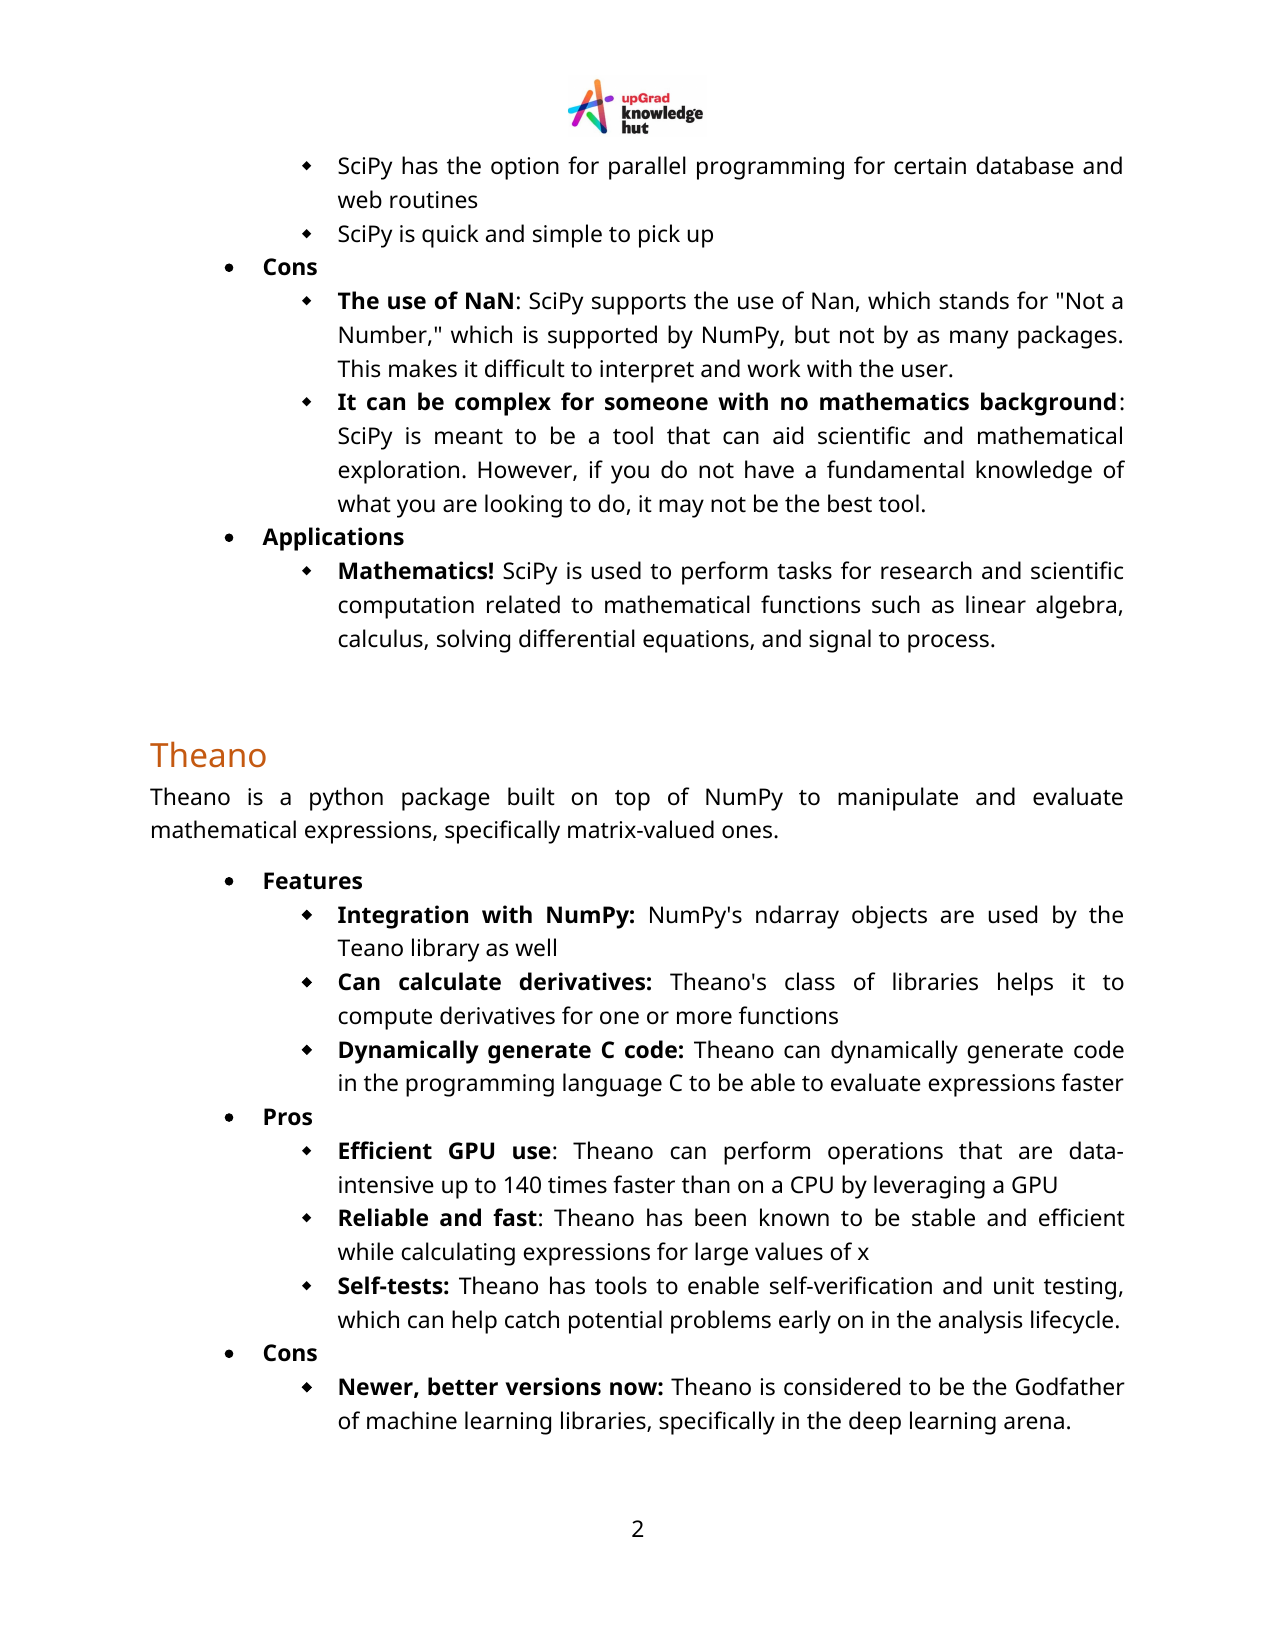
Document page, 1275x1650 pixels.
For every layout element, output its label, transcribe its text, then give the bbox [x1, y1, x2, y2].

list Cons [225, 251, 1125, 282]
list Efficient GPU use: Theano can perform operations that are data-intensive up to 140 times faster than on a CPU by leveraging a GPU [300, 1135, 1125, 1200]
list Can calculate derivatives: Theano's class of libraries helps it to compute derivatives for one or more functions [300, 966, 1125, 1031]
text Theano is a python package built on top of NumPy to manipulate and evaluate mathematical expressions, specifically matrix-valued ones. [150, 781, 1125, 846]
picture [567, 75, 708, 137]
list SciPy has the option for parallel programming for certain database and web routines [300, 150, 1125, 215]
list Newer, better versions now: Theano is considered to be the Godfather of machine learning libraries, specifically in the deep learning arena. [300, 1371, 1125, 1436]
list Self-tests: Theano has tools to enable self-verification and unit testing, which can help catch potential problems early on in the analysis lifecycle. [300, 1270, 1125, 1335]
list Mathematics! SciPy is used to perform tasks for research and scientific computation related to mathematical functions such as linear algebra, calculus, solving differential equations, and signal to process. [300, 555, 1125, 654]
list Cons [225, 1337, 1125, 1368]
list It can be complex for someone with no mathematics background: SciPy is meant to be a tool that can aid scientific and mathematical exploration. However, if you do not have a fundamental knowledge of what you are looking to do, it may not be the best tool. [300, 386, 1125, 519]
list Pros [225, 1101, 1125, 1132]
list Reliable and fast: Theano has been known to be stable and efficient while calculating expressions for large values of x [300, 1202, 1125, 1267]
list SciPy is quick and simple to pick up [300, 217, 1125, 249]
subtitle Theano [150, 732, 1125, 777]
list Dynamically generate C code: Theano can dynamically generate code in the programming language C to be able to evaluate expressions faster [300, 1033, 1125, 1098]
list Features [225, 865, 1125, 896]
list The use of NaN: SciPy supports the use of Nan, which stands for "Not a Number," which is supported by NumPy, but not by as many packages. This makes it difficult to interpret and work with the user. [300, 285, 1125, 384]
list Integration with NumPy: NumPy's ndarray objects are used by the Teano library as well [300, 898, 1125, 963]
list Applications [225, 521, 1125, 552]
